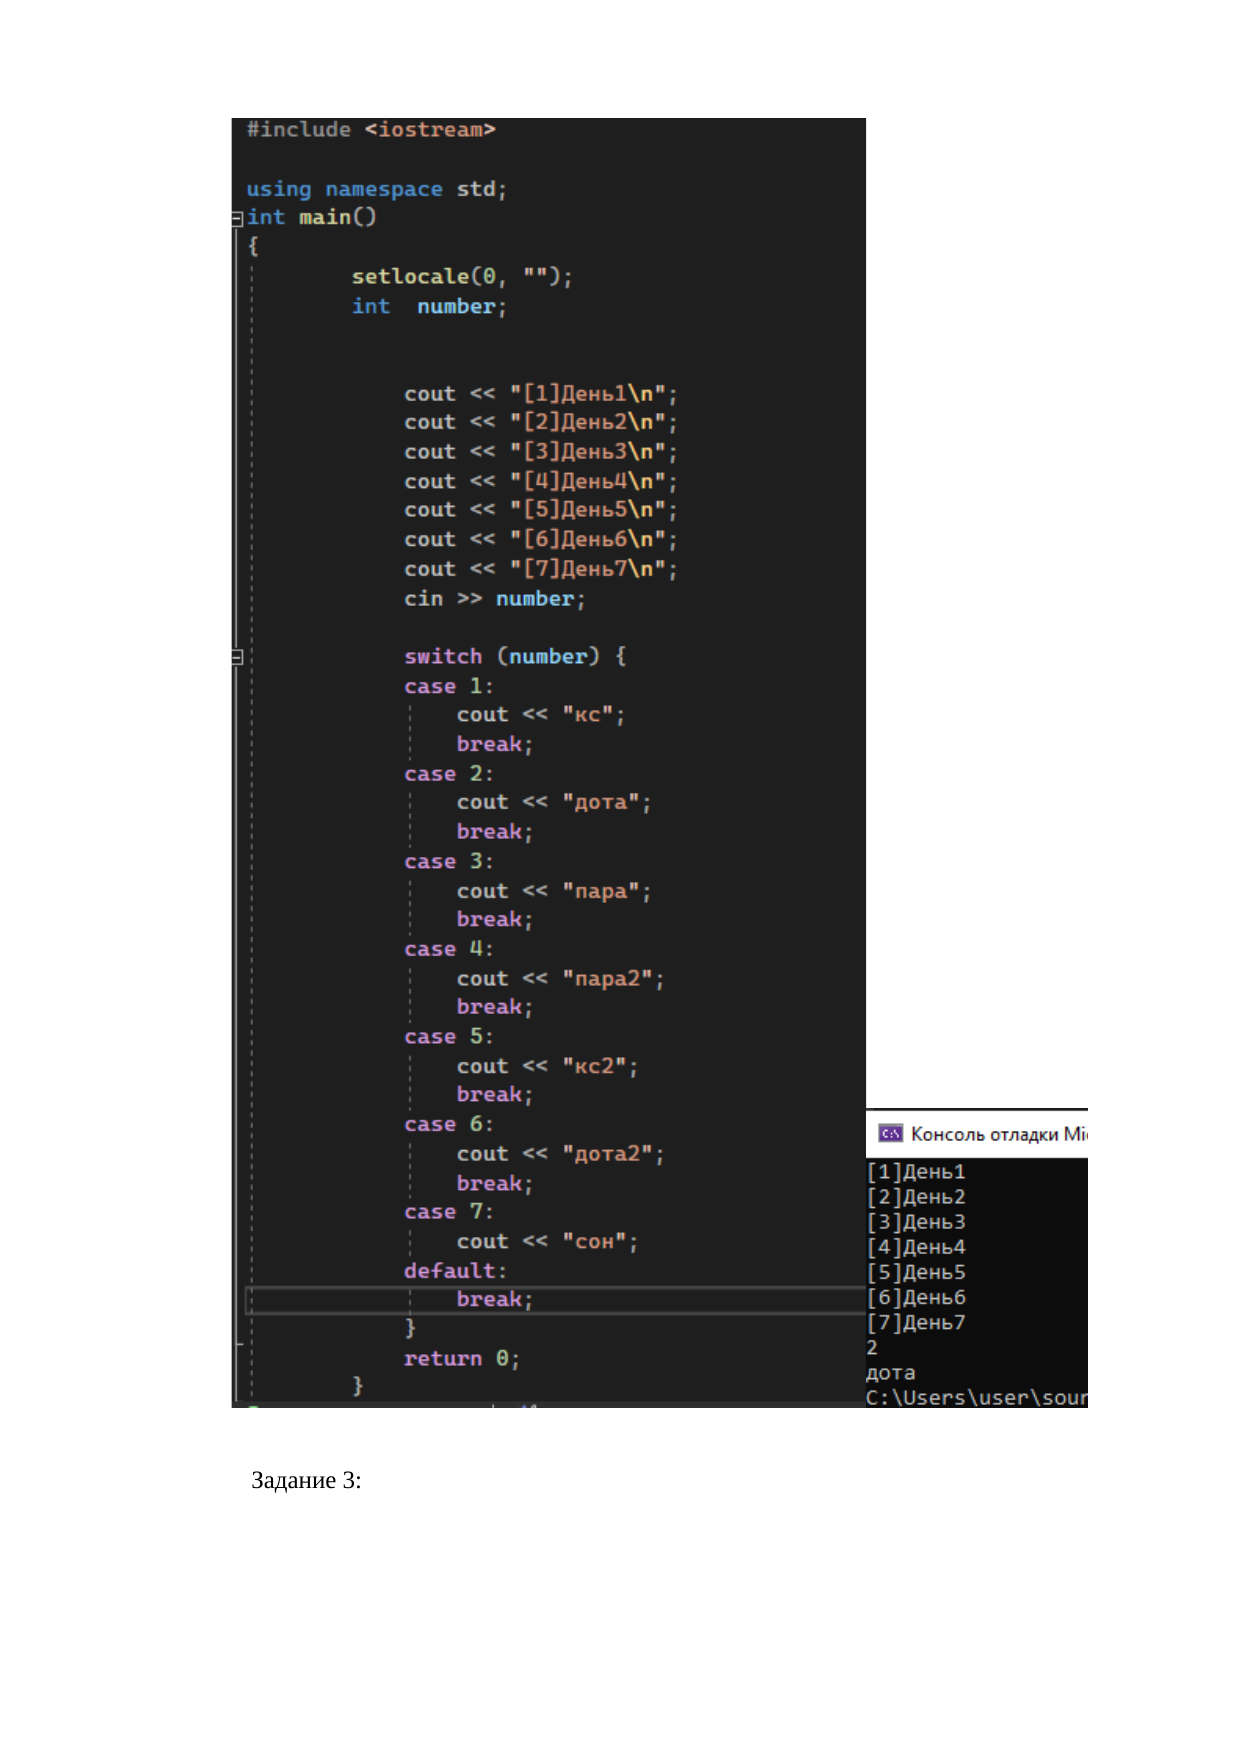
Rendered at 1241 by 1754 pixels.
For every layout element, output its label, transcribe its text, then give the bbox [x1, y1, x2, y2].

text Задание 3: [177, 1465, 1142, 1494]
picture [231, 118, 1088, 1408]
